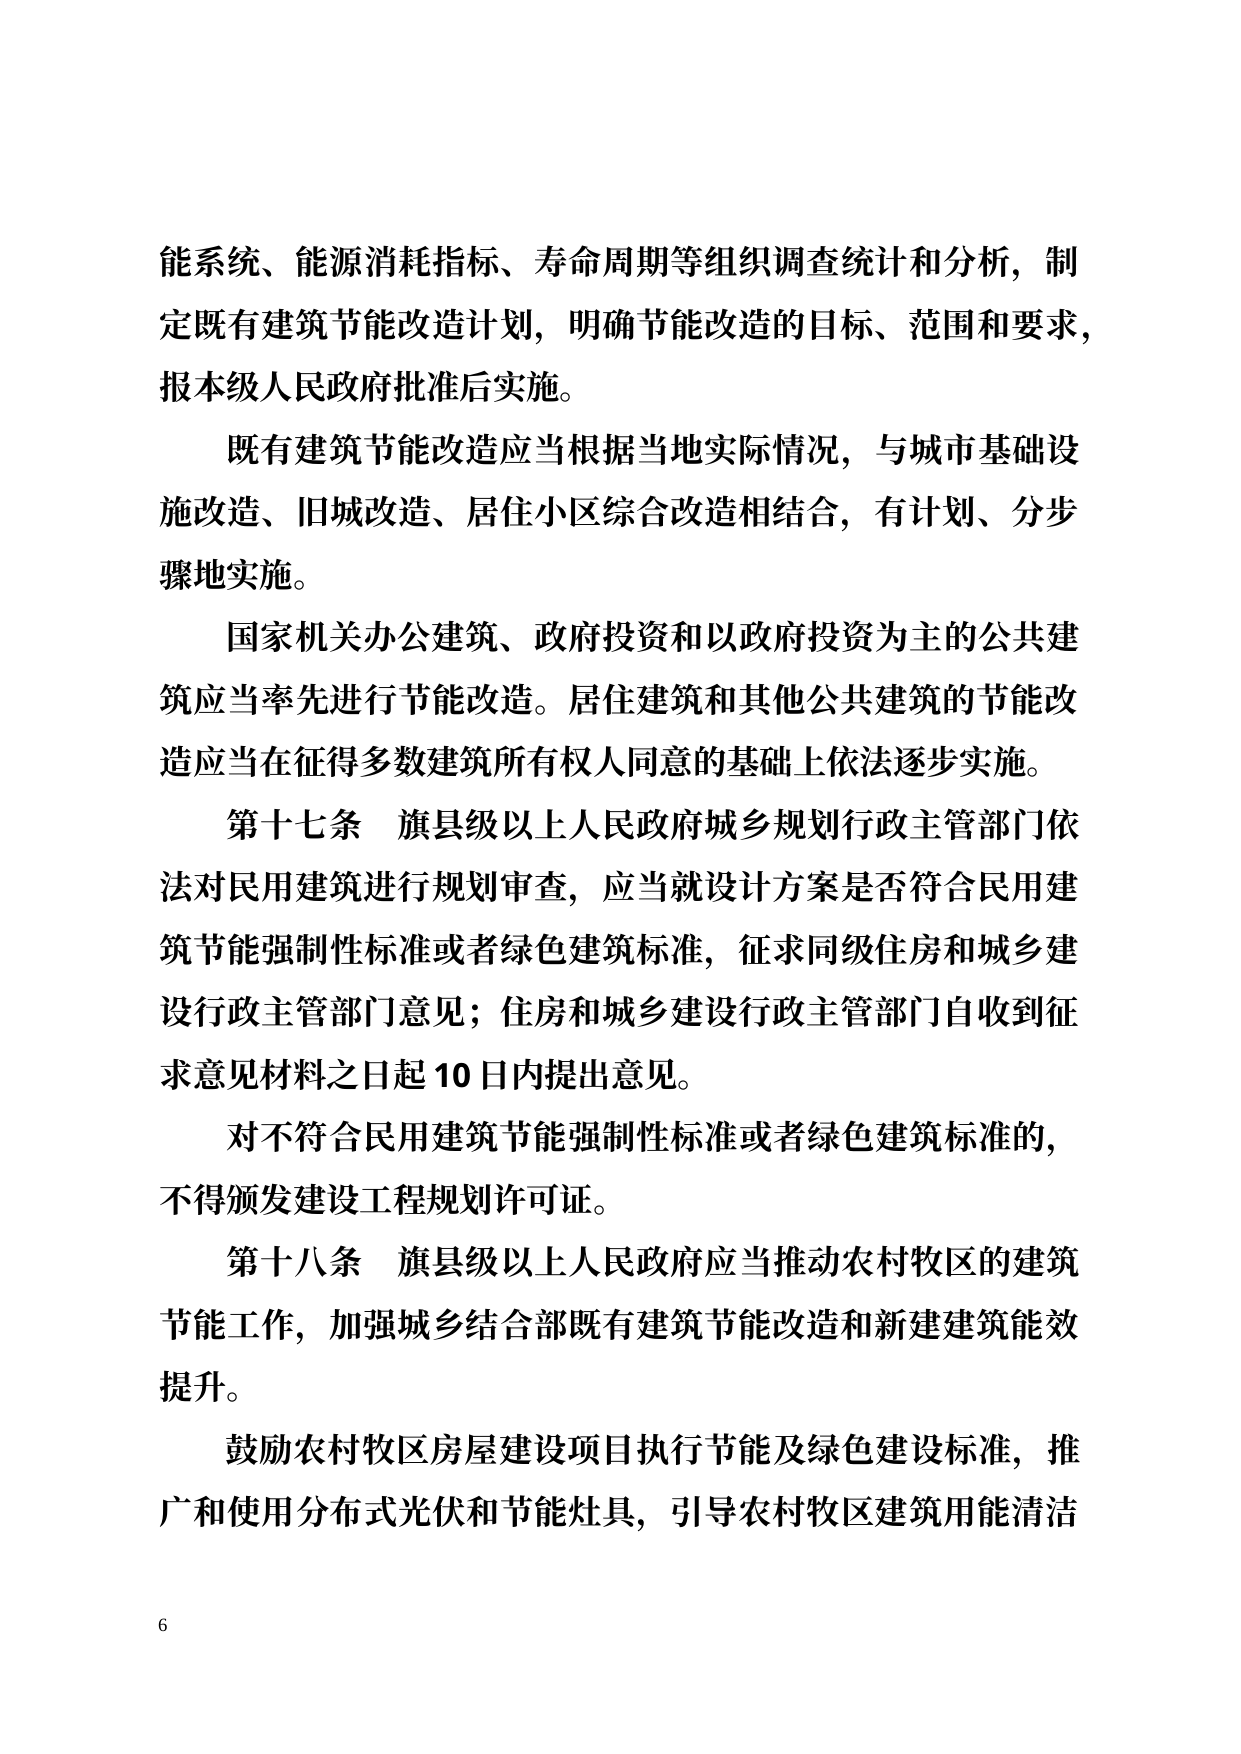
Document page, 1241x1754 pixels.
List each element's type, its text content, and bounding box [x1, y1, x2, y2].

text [159, 1412, 1081, 1537]
text 第十八条 旗县级以上人民政府应当推动农村牧区的建筑节能工作，加强城乡结合部既有建筑节能改造和新建建筑能效提升。 [159, 1224, 1081, 1412]
text 国家机关办公建筑、政府投资和以政府投资为主的公共建筑应当率先进行节能改造。居住建筑和其他公共建筑的节能改造应当在征得多数建筑所有权人同意的基础上依法逐步实施。 [159, 599, 1081, 787]
text 对不符合民用建筑节能强制性标准或者绿色建筑标准的，不得颁发建设工程规划许可证。 [159, 1099, 1081, 1224]
text 第十七条 旗县级以上人民政府城乡规划行政主管部门依法对民用建筑进行规划审查，应当就设计方案是否符合民用建筑节能强制性标准或者绿色建筑标准，征求同级住房和城乡建设行政主管部门意见；住房和城乡建设行政主管部门自收到征求意见材料之日起10日内提出意见。 [159, 787, 1081, 1099]
text 既有建筑节能改造应当根据当地实际情况，与城市基础设施改造、旧城改造、居住小区综合改造相结合，有计划、分步骤地实施。 [159, 412, 1081, 599]
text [159, 224, 1081, 412]
